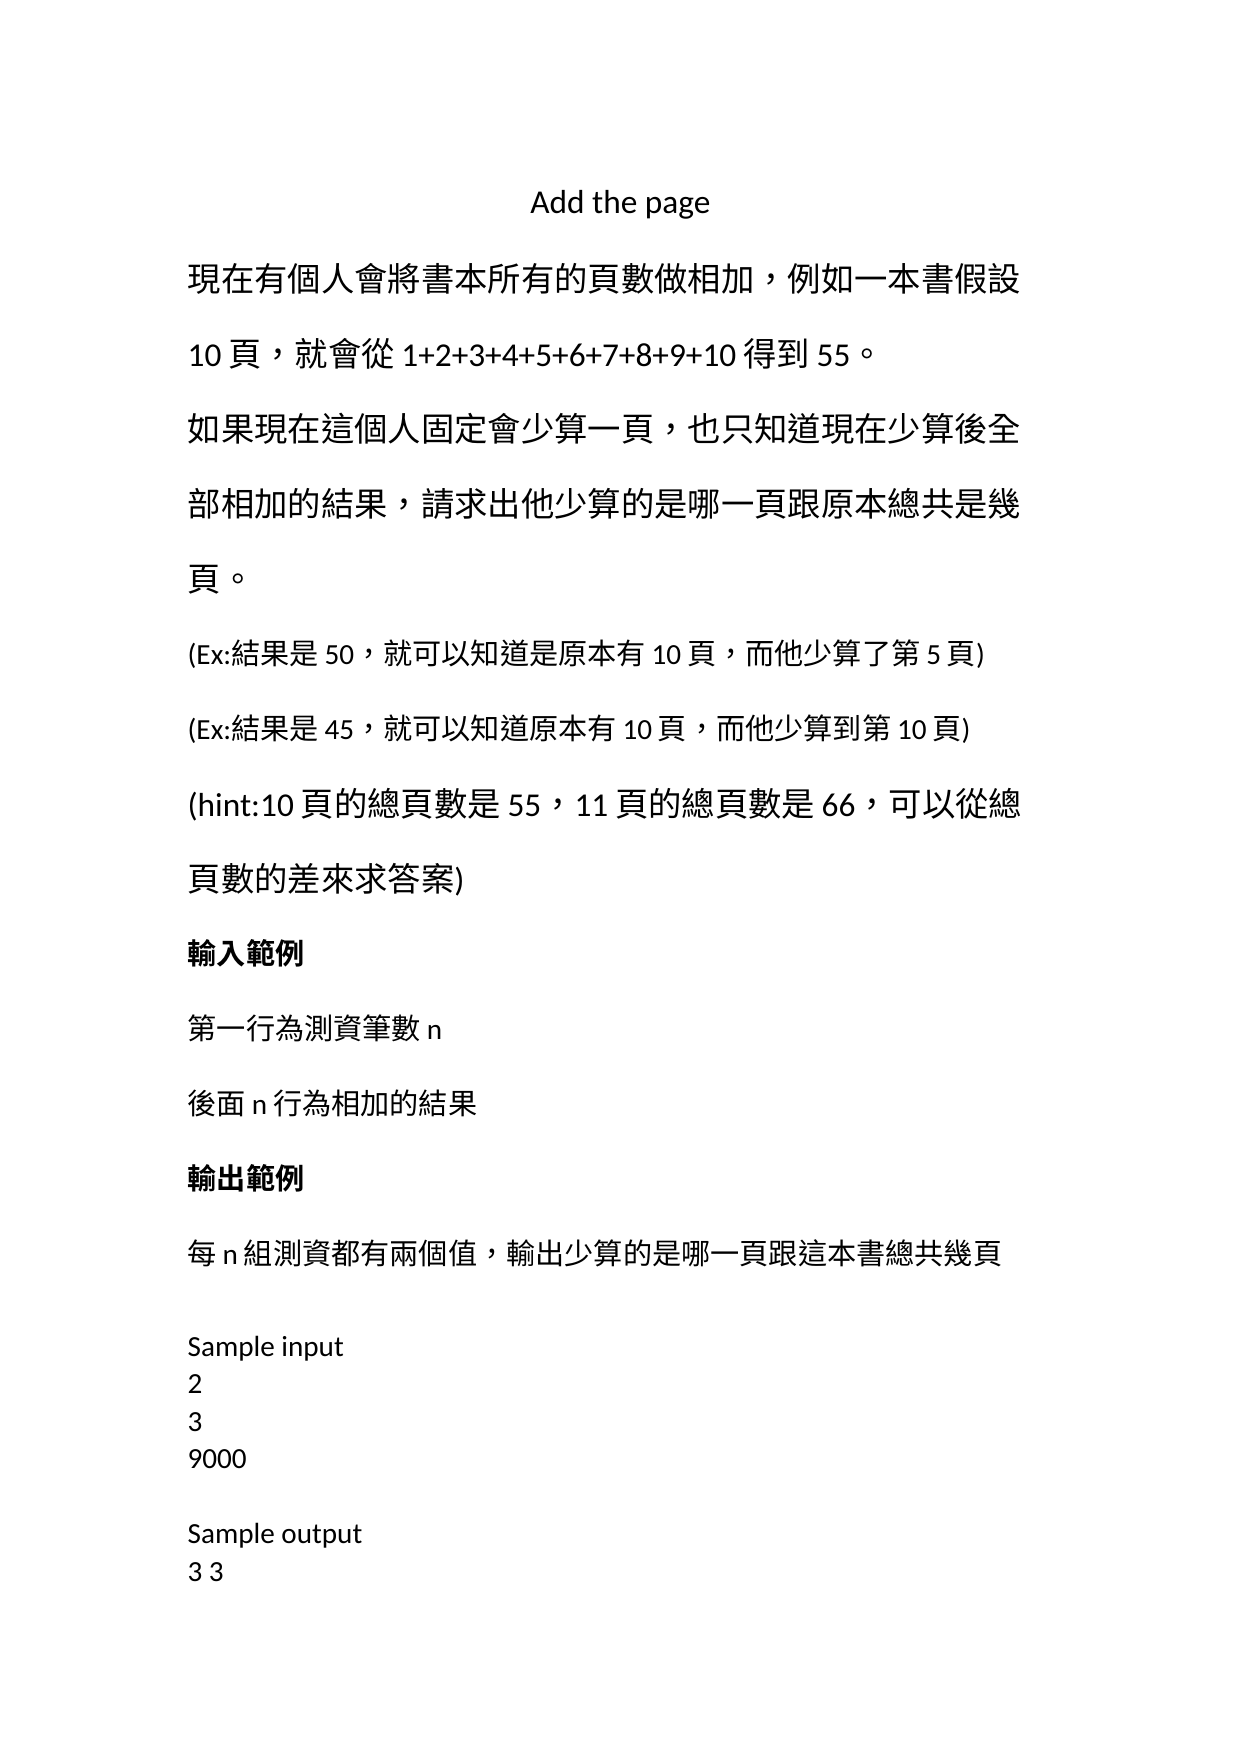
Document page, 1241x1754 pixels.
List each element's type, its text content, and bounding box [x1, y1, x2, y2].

text Add the page [187, 164, 1053, 239]
text 3 [187, 1402, 1053, 1439]
text (Ex:結果是50，就可以知道是原本有10頁，而他少算了第5頁) [187, 614, 1053, 689]
text 如果現在這個人固定會少算一頁，也只知道現在少算後全部相加的結果，請求出他少算的是哪一頁跟原本總共是幾頁。 [187, 389, 1053, 614]
text (hint:10頁的總頁數是55，11頁的總頁數是66，可以從總頁數的差來求答案) [187, 764, 1053, 914]
text Sample output [187, 1514, 1053, 1552]
text (Ex:結果是45，就可以知道原本有10頁，而他少算到第10頁) [187, 689, 1053, 764]
text 後面n行為相加的結果 [187, 1064, 1053, 1139]
text 輸入範例 [187, 914, 1053, 989]
text 每n組測資都有兩個值，輸出少算的是哪一頁跟這本書總共幾頁 [187, 1214, 1053, 1289]
text Sample input [187, 1327, 1053, 1364]
text 輸出範例 [187, 1139, 1053, 1214]
text 第一行為測資筆數n [187, 989, 1053, 1064]
text 9000 [187, 1439, 1053, 1477]
text 現在有個人會將書本所有的頁數做相加，例如一本書假設10頁，就會從1+2+3+4+5+6+7+8+9+10得到55。 [187, 239, 1053, 389]
text 2 [187, 1364, 1053, 1402]
text 3 3 [187, 1552, 1053, 1589]
